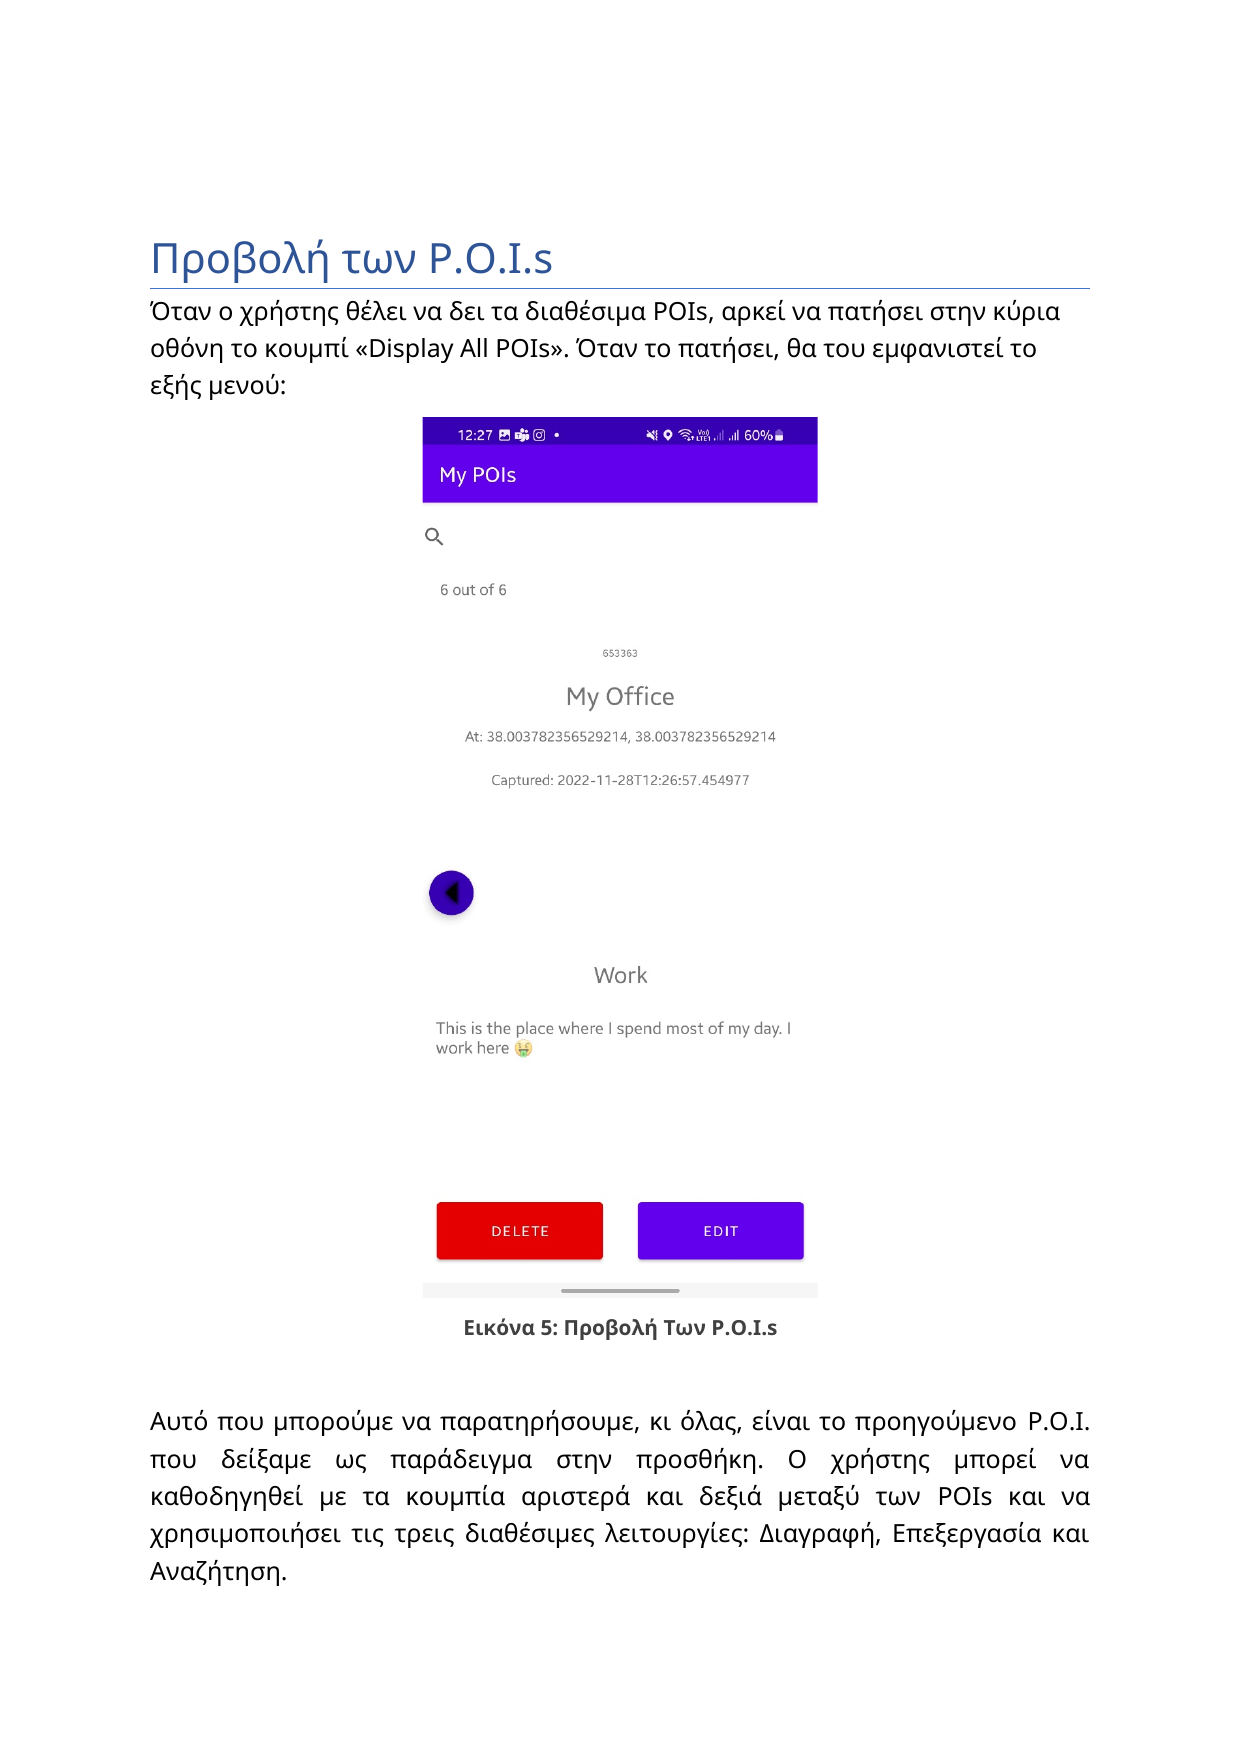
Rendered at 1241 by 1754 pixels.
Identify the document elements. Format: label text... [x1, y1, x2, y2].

picture [422, 417, 818, 1298]
text Αυτό που μπορούμε να παρατηρήσουμε, κι όλας, είναι το προηγούμενο P.O.I. που δείξαμε ως παράδειγμα στην προσθήκη. Ο χρήστης μπορεί να καθοδηγηθεί με τα κουμπία αριστερά και δεξιά μεταξύ των POIs και να χρησιμοποιήσει τις τρεις διαθέσιμες λειτουργίες: Διαγραφή, Επεξεργασία και Αναζήτηση. [150, 1404, 1090, 1588]
text Όταν ο χρήστης θέλει να δει τα διαθέσιμα POIs, αρκεί να πατήσει στην κύρια οθόνη το κουμπί «Display All POIs». Όταν το πατήσει, θα του εμφανιστεί το εξής μενού: [150, 293, 1090, 402]
subtitle Προβολή των P.O.I.s [150, 229, 1090, 288]
text Εικόνα 5: Προβολή Των P.O.I.s [150, 1313, 1090, 1342]
